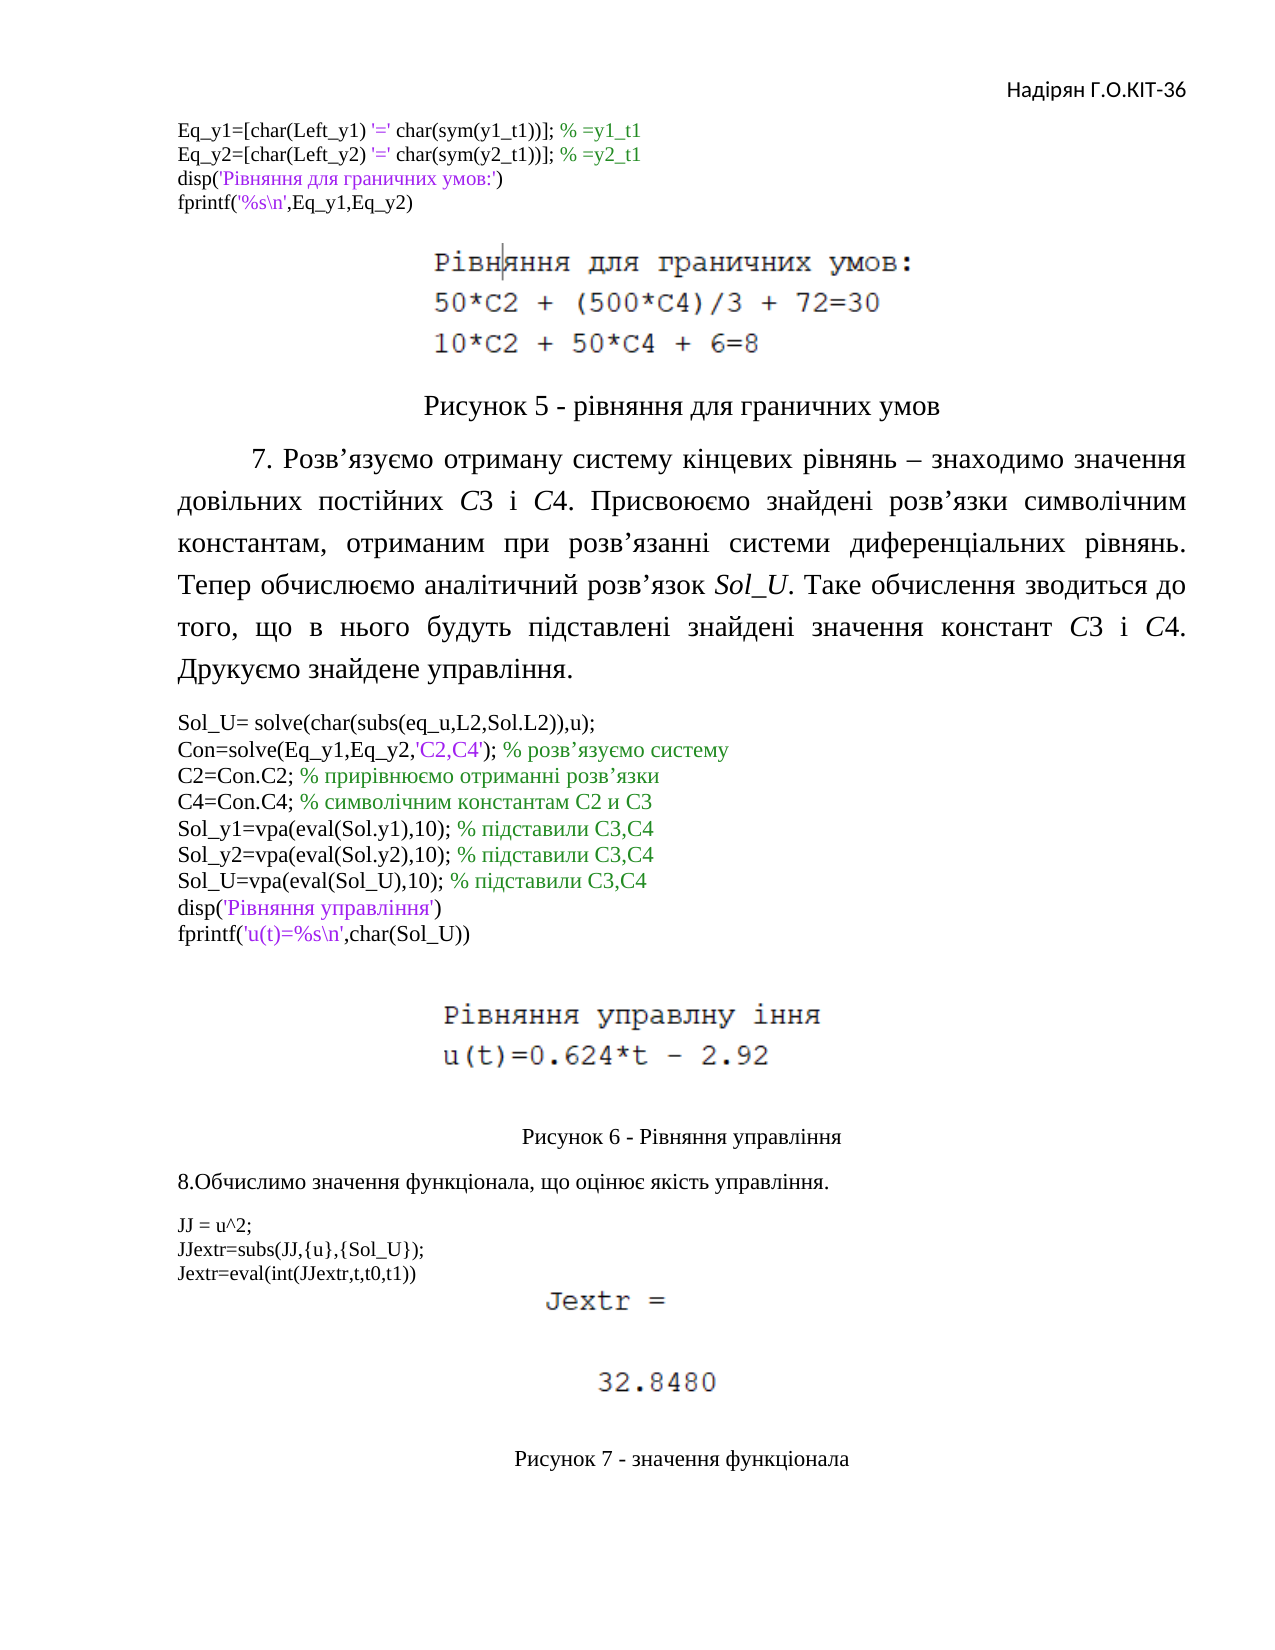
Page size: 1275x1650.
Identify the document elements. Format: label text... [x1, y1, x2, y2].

text disp('Рівняння для граничних умов:') [177, 166, 1186, 190]
text fprintf('u(t)=%s\n',char(Sol_U)) [177, 920, 1186, 946]
text Sol_y1=vpa(eval(Sol.y1),10); % підставили C3,C4 [177, 815, 1186, 841]
text 8.Обчислимо значення функціонала, що оцінює якість управління. [177, 1168, 1186, 1194]
text Sol_U= solve(char(subs(eq_u,L2,Sol.L2)),u); [177, 709, 1186, 736]
text Sol_y2=vpa(eval(Sol.y2),10); % підставили C3,C4 [177, 841, 1186, 867]
text Jextr=eval(int(JJextr,t,t0,t1)) [177, 1261, 1186, 1285]
text Рисунок 6 - Рівняння управління [177, 1123, 1186, 1149]
text Рисунок 5 - рівняння для граничних умов [177, 388, 1186, 422]
text Eq_y2=[char(Left_y2) '=' char(sym(y2_t1))]; % =y2_t1 [177, 142, 1186, 166]
text JJextr=subs(JJ,{u},{Sol_U}); [177, 1237, 1186, 1261]
text fprintf('%s\n',Eq_y1,Eq_y2) [177, 190, 1186, 214]
text disp('Рівняння управління') [177, 894, 1186, 920]
text Рисунок 7 - значення функціонала [177, 1445, 1186, 1471]
text JJ = u^2; [177, 1213, 1186, 1237]
text C4=Con.C4; % символічним константам C2 и C3 [177, 788, 1186, 815]
text 7. Розв’язуємо отриману систему кінцевих рівнянь – знаходимо значення довільних постійних C3 і C4. Присвоюємо знайдені розв’язки символічним константам, отриманим при розв’язанні системи диференціальних рівнянь. Тепер обчислюємо аналітичний розв’язок Sol_U. Таке обчислення зводиться до того, що в нього будуть підставлені знайдені значення констант C3 і C4. Друкуємо знайдене управління. [177, 441, 1186, 684]
text Con=solve(Eq_y1,Eq_y2,'C2,C4'); % розв’язуємо систему [177, 736, 1186, 762]
text Sol_U=vpa(eval(Sol_U),10); % підставили C3,C4 [177, 867, 1186, 894]
text C2=Con.C2; % прирівнюємо отриманні розв’язки [177, 762, 1186, 788]
picture [546, 1285, 818, 1426]
picture [444, 991, 920, 1104]
text Eq_y1=[char(Left_y1) '=' char(sym(y1_t1))]; % =y1_t1 [177, 118, 1186, 142]
picture [427, 243, 936, 370]
